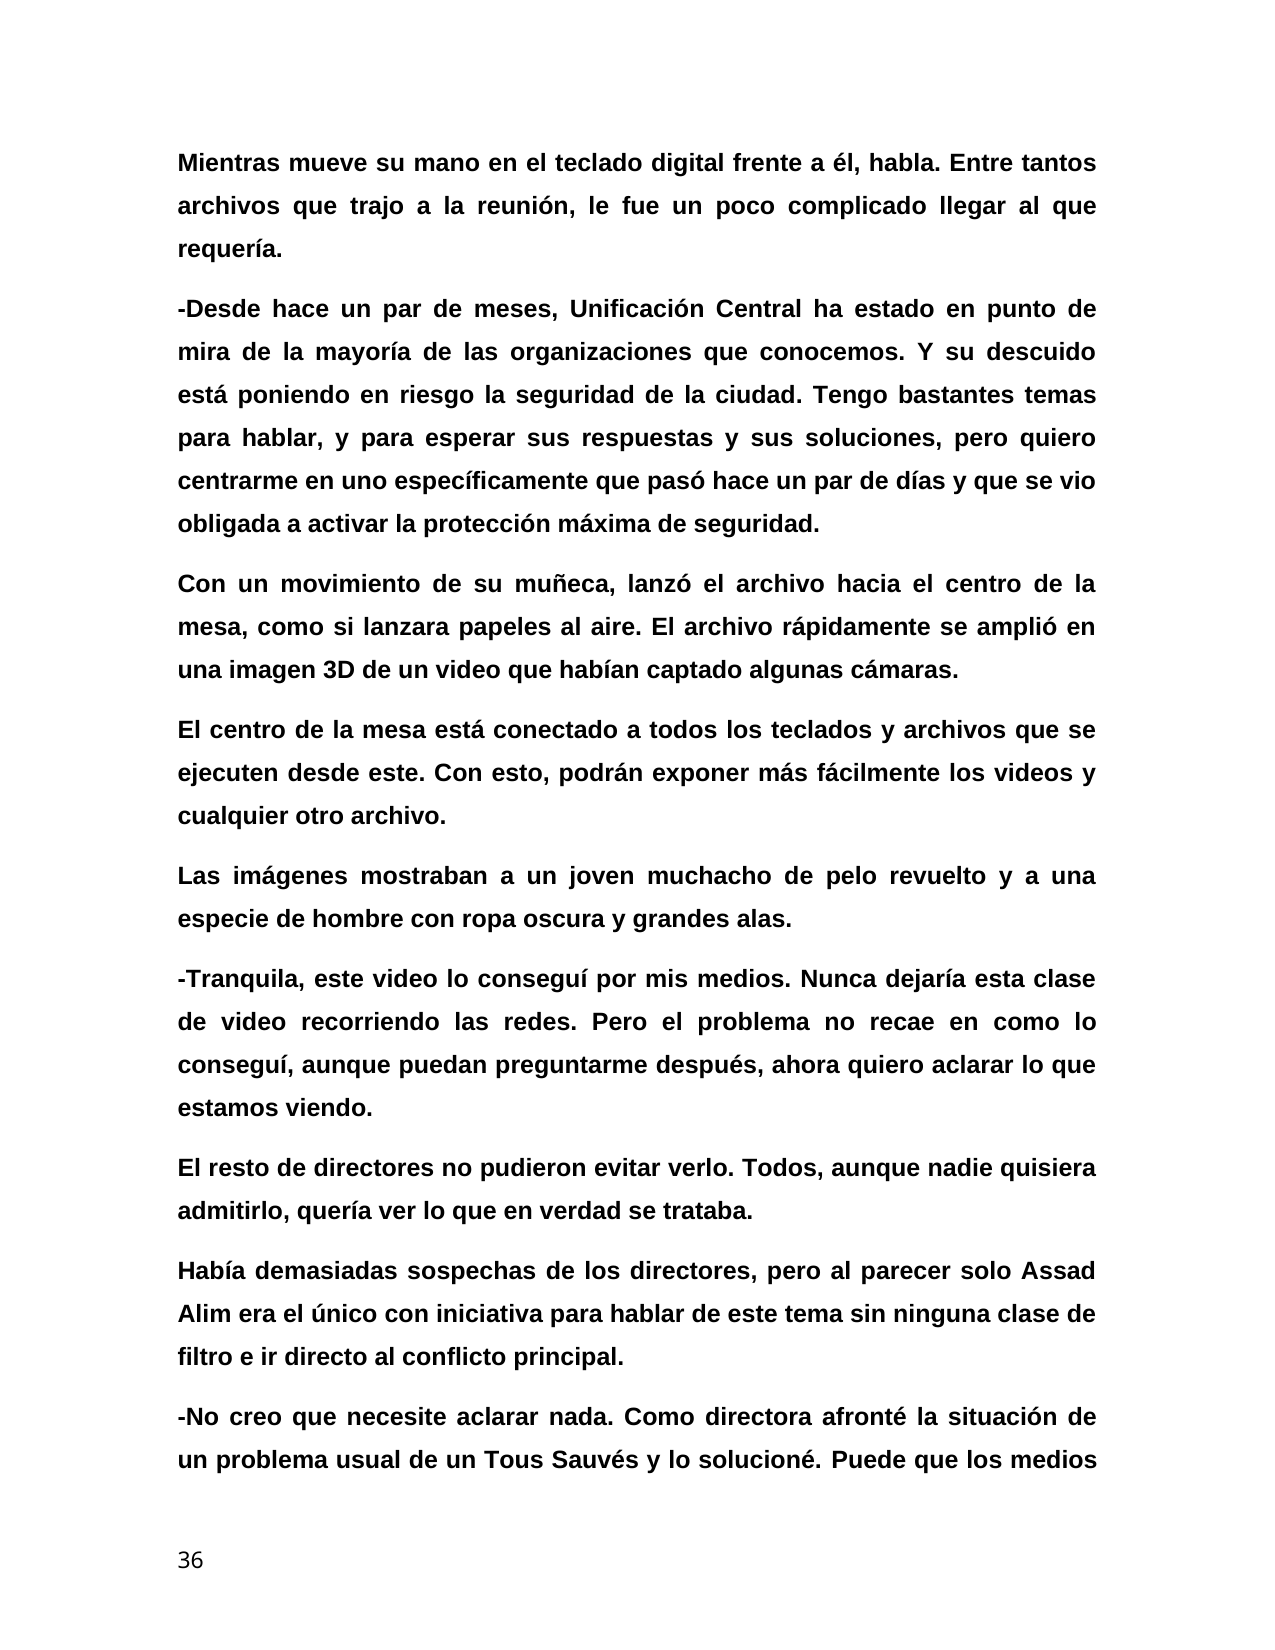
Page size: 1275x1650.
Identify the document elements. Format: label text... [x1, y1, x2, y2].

text Había demasiadas sospechas de los directores, pero al parecer solo Assad Alim era el único con iniciativa para hablar de este tema sin ninguna clase de filtro e ir directo al conflicto principal. [177, 1256, 1098, 1371]
text Con un movimiento de su muñeca, lanzó el archivo hacia el centro de la mesa, como si lanzara papeles al aire. El archivo rápidamente se amplió en una imagen 3D de un video que habían captado algunas cámaras. [177, 569, 1098, 684]
text Mientras mueve su mano en el teclado digital frente a él, habla. Entre tantos archivos que trajo a la reunión, le fue un poco complicado llegar al que requería. [177, 148, 1098, 263]
text -Desde hace un par de meses, Unificación Central ha estado en punto de mira de la mayoría de las organizaciones que conocemos. Y su descuido está poniendo en riesgo la seguridad de la ciudad. Tengo bastantes temas para hablar, y para esperar sus respuestas y sus soluciones, pero quiero centrarme en uno específicamente que pasó hace un par de días y que se vio obligada a activar la protección máxima de seguridad. [177, 294, 1098, 538]
text -Tranquila, este video lo conseguí por mis medios. Nunca dejaría esta clase de video recorriendo las redes. Pero el problema no recae en como lo conseguí, aunque puedan preguntarme después, ahora quiero aclarar lo que estamos viendo. [177, 964, 1098, 1122]
text El centro de la mesa está conectado a todos los teclados y archivos que se ejecuten desde este. Con esto, podrán exponer más fácilmente los videos y cualquier otro archivo. [177, 715, 1098, 830]
text Las imágenes mostraban a un joven muchacho de pelo revuelto y a una especie de hombre con ropa oscura y grandes alas. [177, 861, 1098, 933]
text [177, 1402, 1098, 1474]
text El resto de directores no pudieron evitar verlo. Todos, aunque nadie quisiera admitirlo, quería ver lo que en verdad se trataba. [177, 1153, 1098, 1225]
